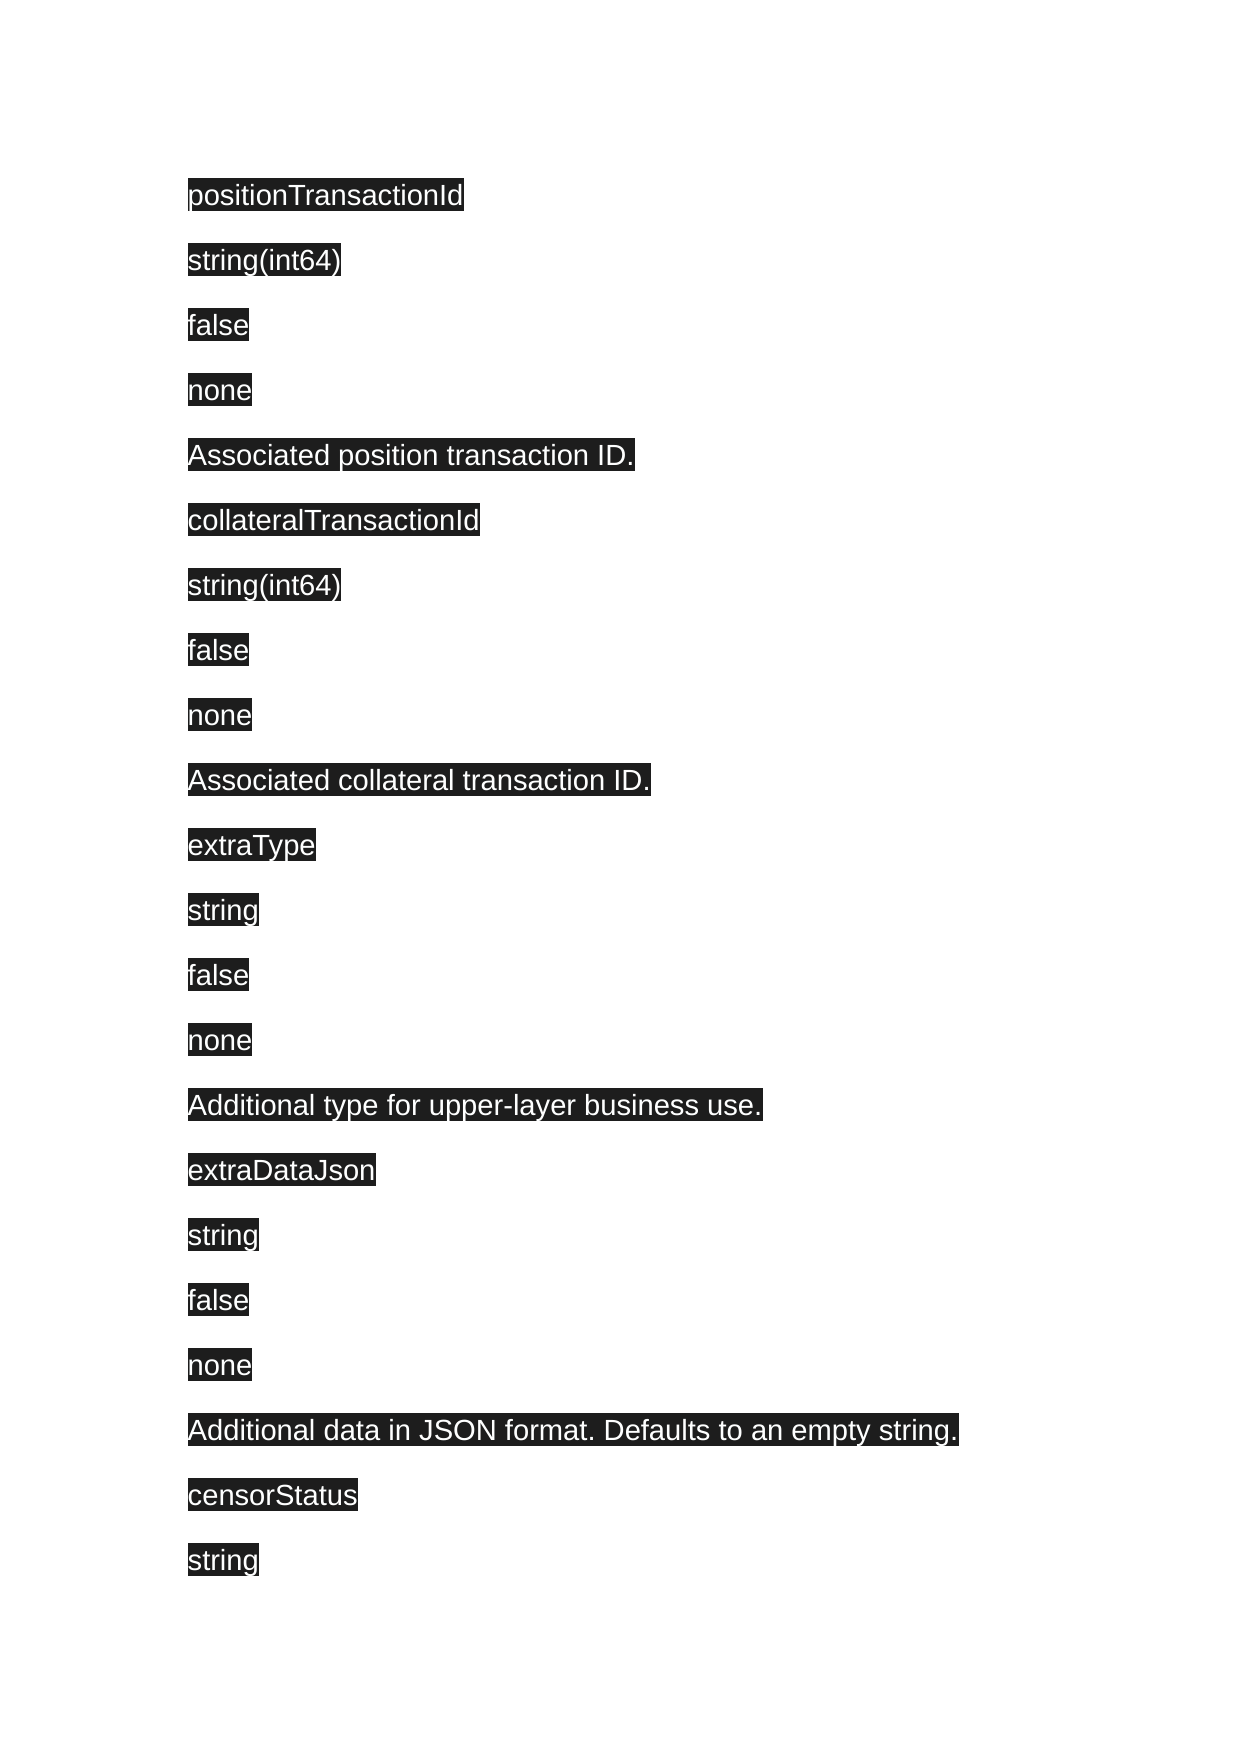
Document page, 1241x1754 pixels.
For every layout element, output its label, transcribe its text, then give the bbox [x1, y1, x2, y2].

text false [187, 1267, 1053, 1332]
text extraType [187, 812, 1053, 877]
text false [187, 942, 1053, 1007]
text Additional type for upper-layer business use. [187, 1072, 1053, 1137]
text none [187, 682, 1053, 747]
text string [187, 1202, 1053, 1267]
text none [187, 357, 1053, 422]
text collateralTransactionId [187, 487, 1053, 552]
text string [187, 1527, 1053, 1592]
text none [187, 1007, 1053, 1072]
text none [187, 1332, 1053, 1397]
text false [187, 617, 1053, 682]
text censorStatus [187, 1462, 1053, 1527]
text string(int64) [187, 227, 1053, 292]
text Associated position transaction ID. [187, 422, 1053, 487]
text Additional data in JSON format. Defaults to an empty string. [187, 1397, 1053, 1462]
text string(int64) [187, 552, 1053, 617]
text positionTransactionId [187, 162, 1053, 227]
text Associated collateral transaction ID. [187, 747, 1053, 812]
text false [187, 292, 1053, 357]
text extraDataJson [187, 1137, 1053, 1202]
text string [187, 877, 1053, 942]
